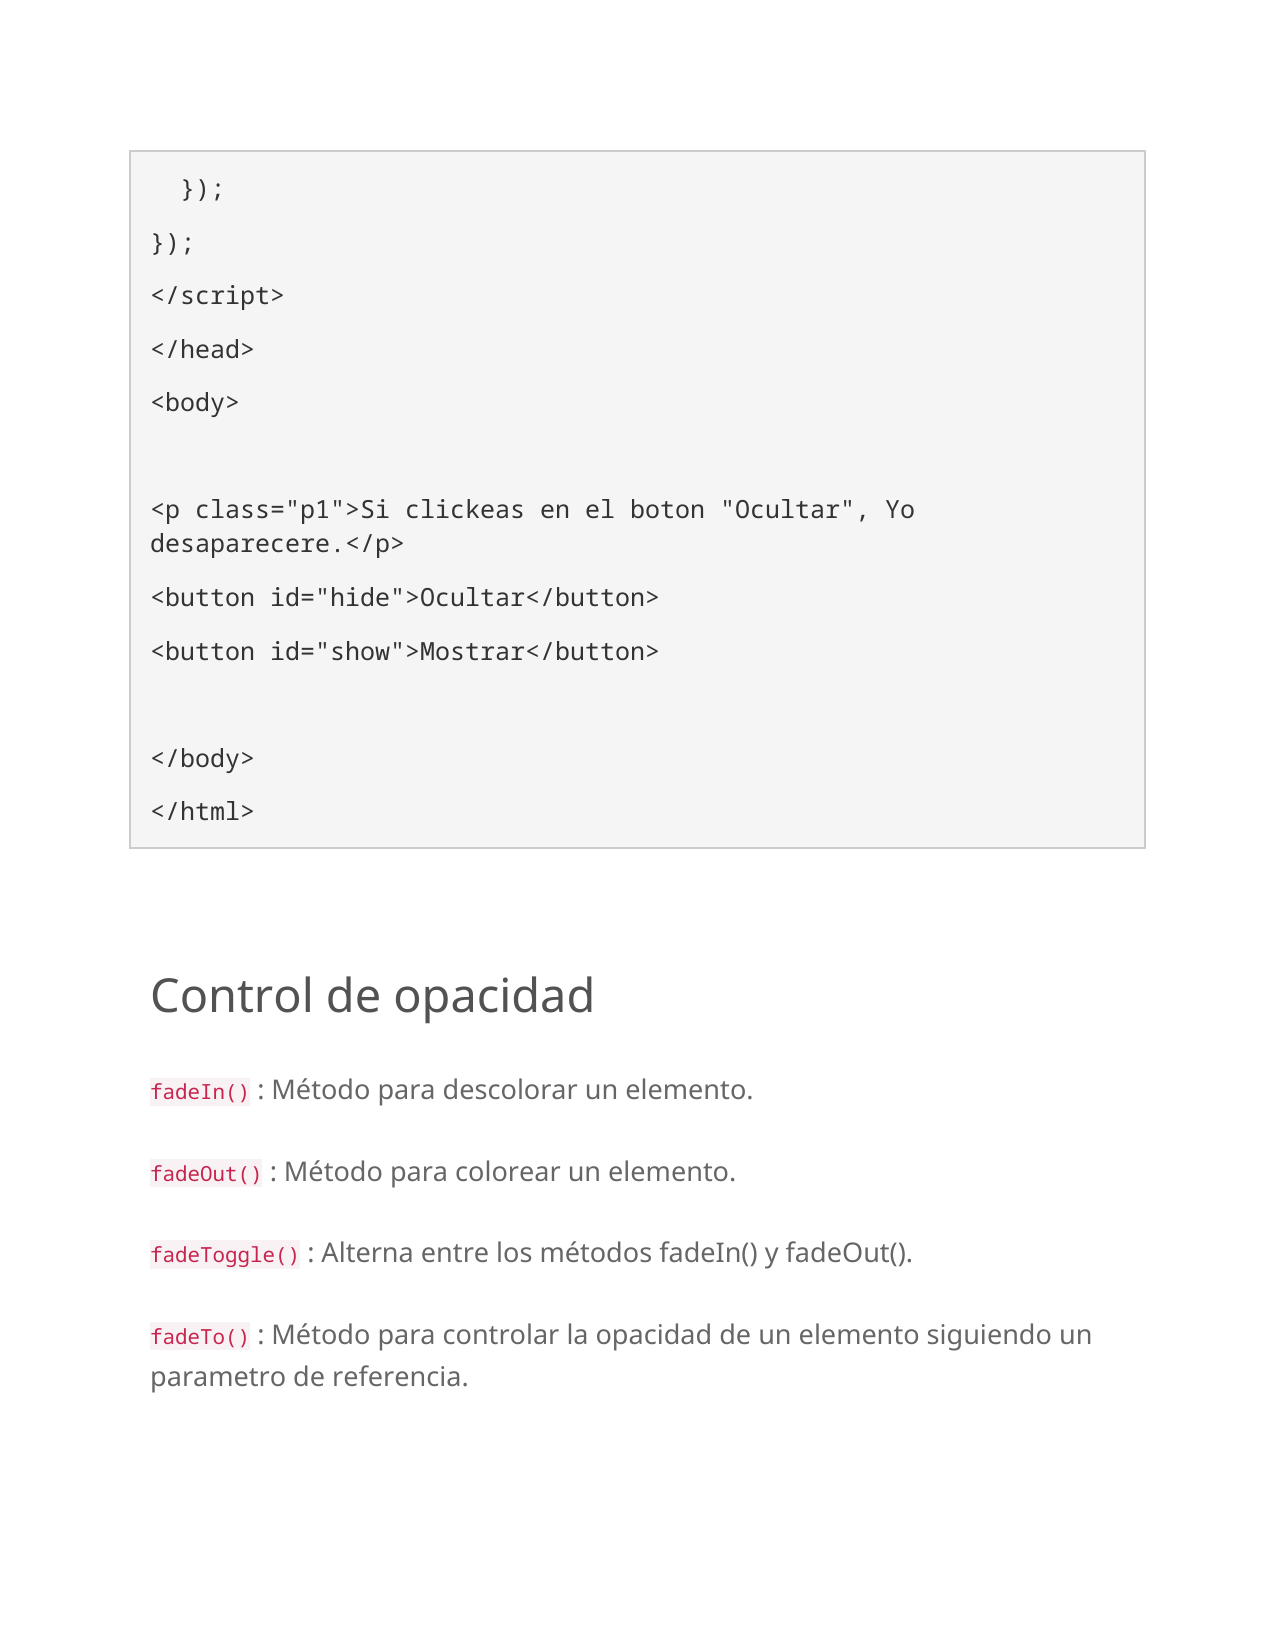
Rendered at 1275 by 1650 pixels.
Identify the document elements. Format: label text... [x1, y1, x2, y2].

text <button id="hide">Ocultar</button> [131, 559, 1144, 612]
text <body> [131, 364, 1144, 418]
text fadeToggle() : Alterna entre los métodos fadeIn() y fadeOut(). [150, 1228, 1125, 1271]
text fadeIn() : Método para descolorar un elemento. [150, 1065, 1125, 1108]
subtitle Control de opacidad [150, 962, 1125, 1026]
text }); [131, 152, 1144, 203]
text <button id="show">Mostrar</button> [131, 612, 1144, 666]
text </html> [131, 773, 1144, 847]
text fadeTo() : Método para controlar la opacidad de un elemento siguiendo un parametro de referencia. [150, 1309, 1125, 1394]
text fadeOut() : Método para colorear un elemento. [150, 1147, 1125, 1189]
text </body> [131, 719, 1144, 773]
text }); [131, 203, 1144, 257]
text <p class="p1">Si clickeas en el boton "Ocultar", Yo desaparecere.</p> [131, 471, 1144, 559]
text </head> [131, 311, 1144, 364]
text </script> [131, 257, 1144, 311]
